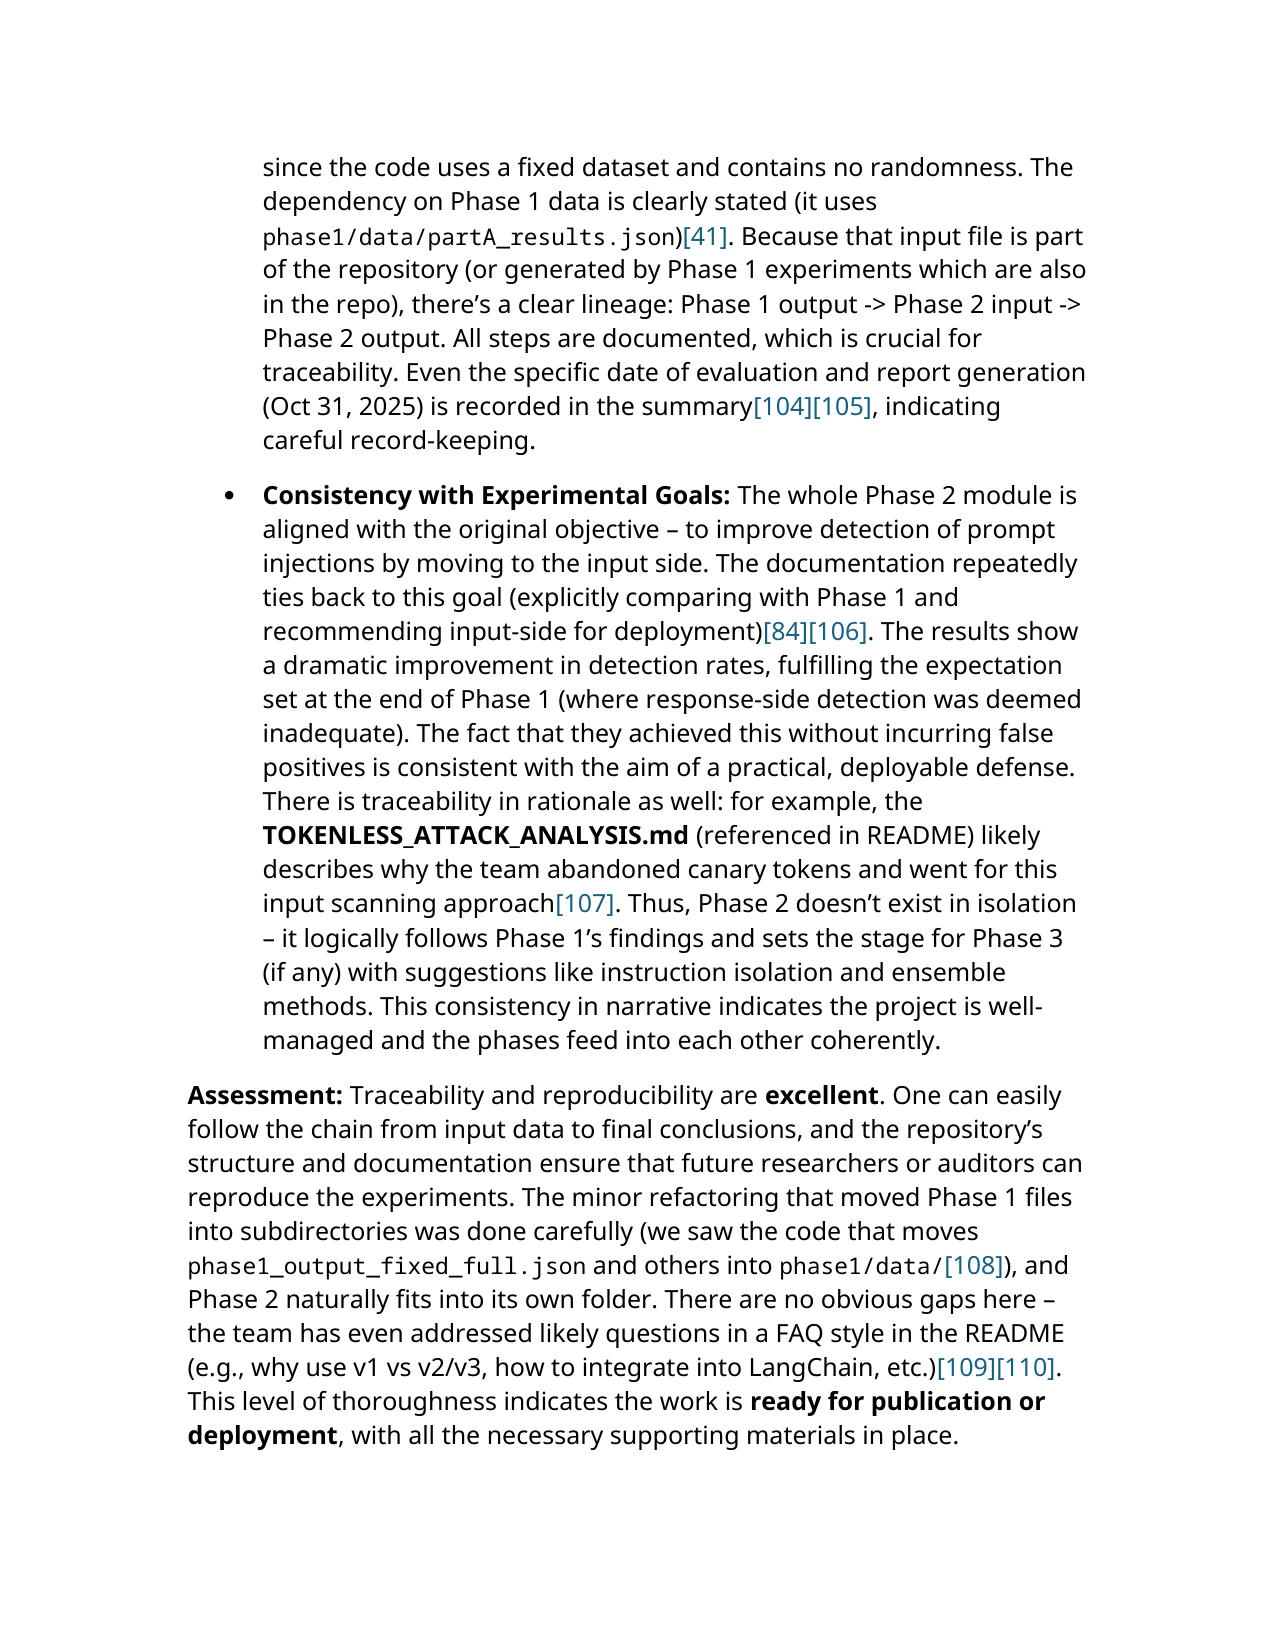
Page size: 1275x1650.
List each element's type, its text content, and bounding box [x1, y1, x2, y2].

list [225, 150, 1087, 457]
text Assessment: Traceability and reproducibility are excellent. One can easily follow the chain from input data to final conclusions, and the repository’s structure and documentation ensure that future researchers or auditors can reproduce the experiments. The minor refactoring that moved Phase 1 files into subdirectories was done carefully (we saw the code that moves phase1_output_fixed_full.json and others into phase1/data/[108]), and Phase 2 naturally fits into its own folder. There are no obvious gaps here – the team has even addressed likely questions in a FAQ style in the README (e.g., why use v1 vs v2/v3, how to integrate into LangChain, etc.)[109][110]. This level of thoroughness indicates the work is ready for publication or deployment, with all the necessary supporting materials in place. [187, 1077, 1087, 1452]
list Consistency with Experimental Goals: The whole Phase 2 module is aligned with the original objective – to improve detection of prompt injections by moving to the input side. The documentation repeatedly ties back to this goal (explicitly comparing with Phase 1 and recommending input-side for deployment)[84][106]. The results show a dramatic improvement in detection rates, fulfilling the expectation set at the end of Phase 1 (where response-side detection was deemed inadequate). The fact that they achieved this without incurring false positives is consistent with the aim of a practical, deployable defense. There is traceability in rationale as well: for example, the TOKENLESS_ATTACK_ANALYSIS.md (referenced in README) likely describes why the team abandoned canary tokens and went for this input scanning approach[107]. Thus, Phase 2 doesn’t exist in isolation – it logically follows Phase 1’s findings and sets the stage for Phase 3 (if any) with suggestions like instruction isolation and ensemble methods. This consistency in narrative indicates the project is well-managed and the phases feed into each other coherently. [225, 477, 1087, 1056]
